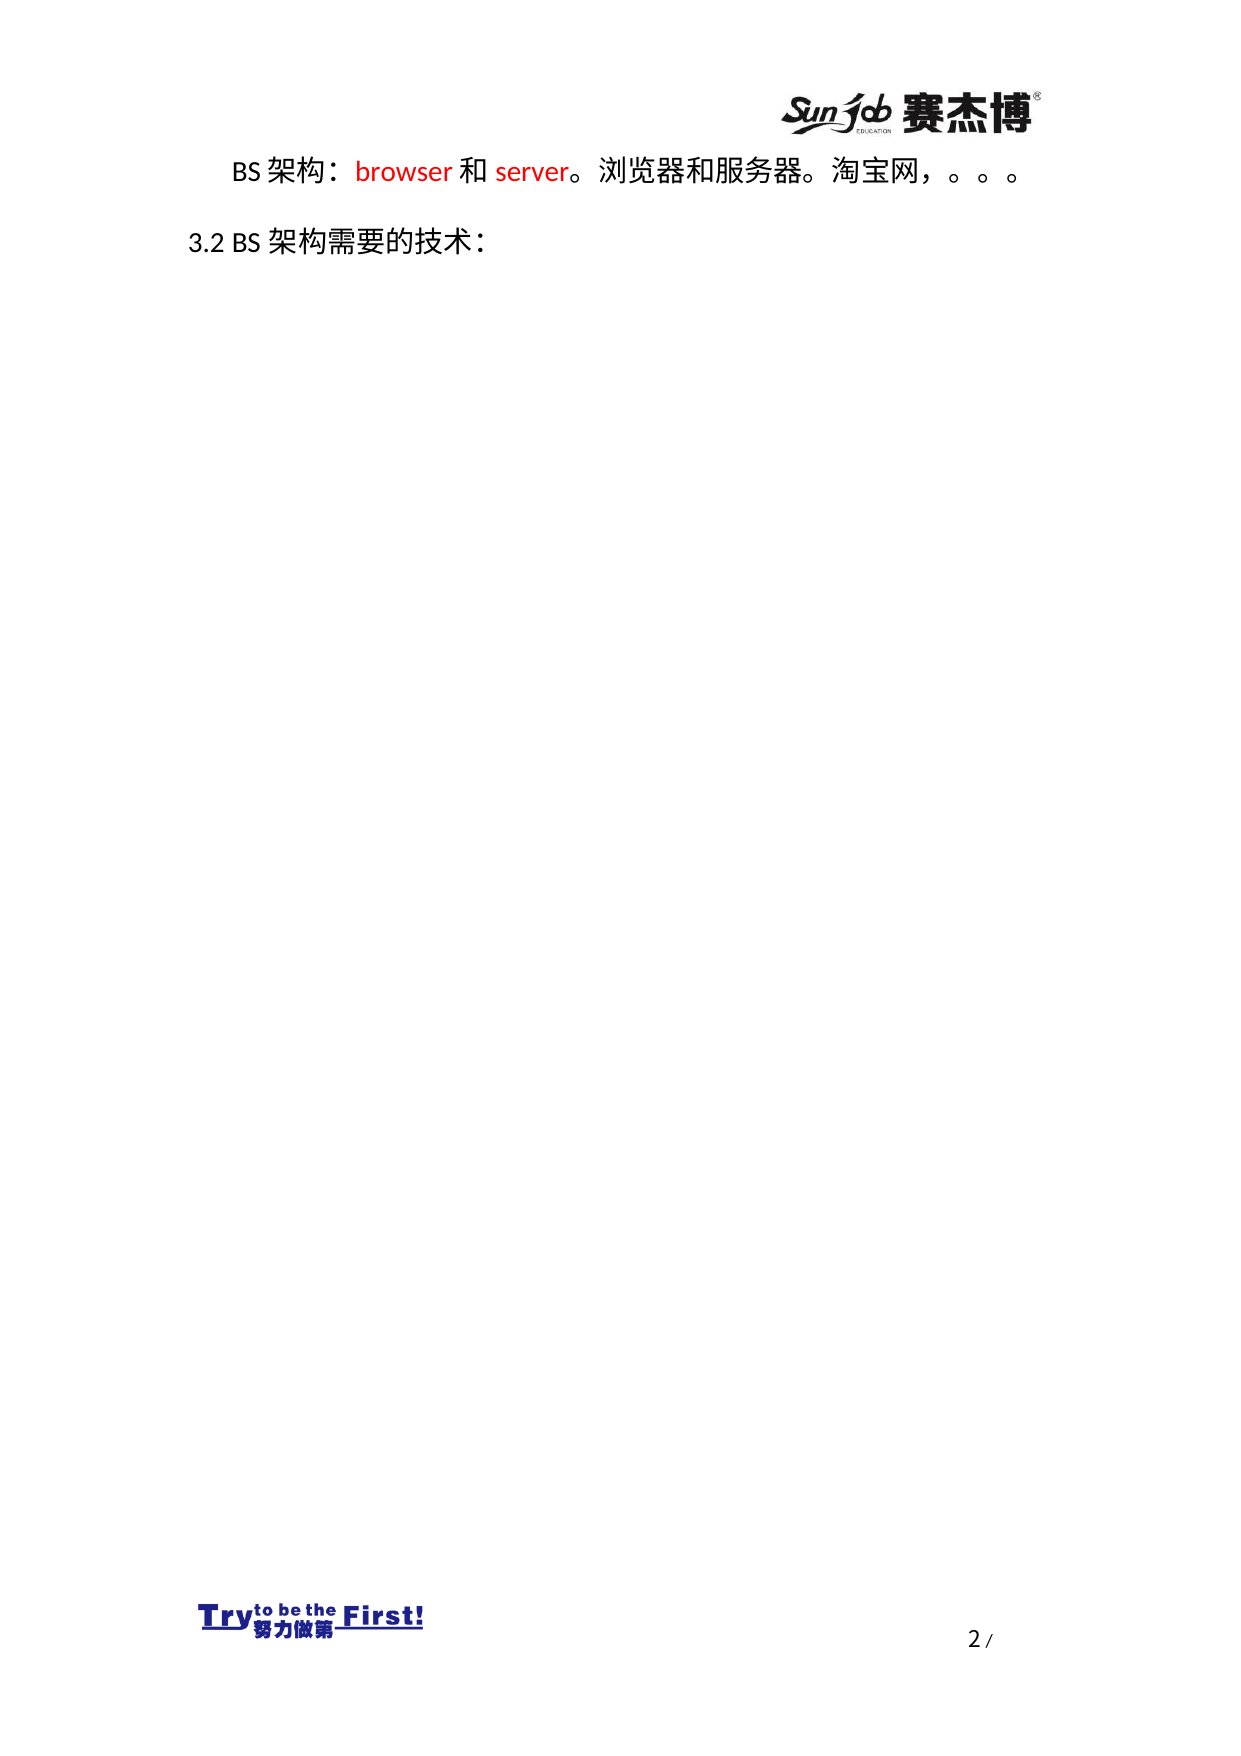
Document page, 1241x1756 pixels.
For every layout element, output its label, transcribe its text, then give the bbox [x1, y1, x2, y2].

picture [776, 89, 1042, 137]
picture [197, 1603, 423, 1639]
text BS 架构：browser 和 server。浏览器和服务器。淘宝网，。。。 [232, 148, 1082, 190]
list BS 架构需要的技术： [188, 218, 1082, 261]
